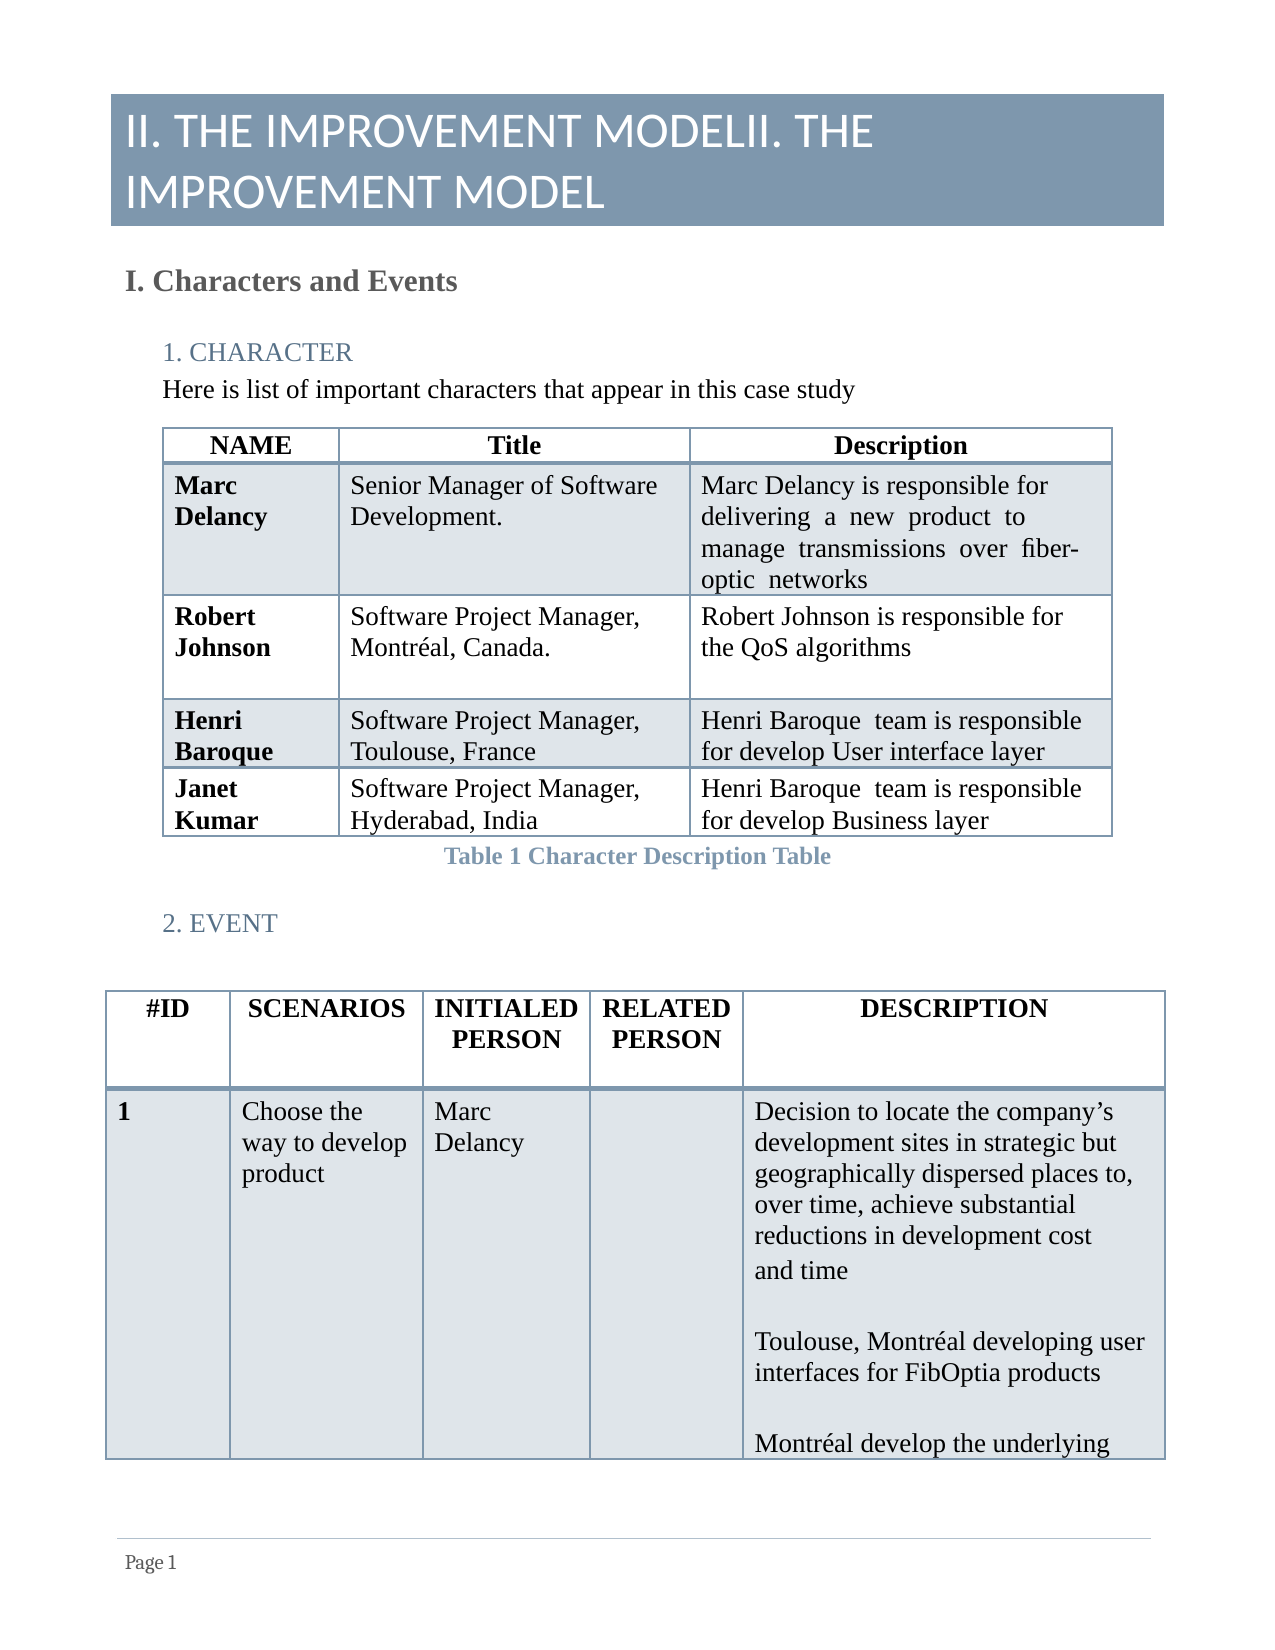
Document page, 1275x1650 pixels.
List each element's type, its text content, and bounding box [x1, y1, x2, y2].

table_header NAME [164, 429, 338, 461]
subtitle 2. Event [162, 907, 1113, 938]
table_cell Software Project Manager, Toulouse, France [340, 700, 689, 766]
table_header #ID [107, 992, 229, 1086]
text Here is list of important characters that appear in this case study [162, 373, 1113, 404]
subtitle I. Characters and Events [124, 262, 1151, 298]
table_cell Software Project Manager, Hyderabad, India [340, 769, 689, 835]
table_cell Henri Baroque team is responsible for develop User interface layer [691, 700, 1111, 766]
table_cell Software Project Manager, Montréal, Canada. [340, 596, 689, 698]
table_header Title [340, 429, 689, 461]
text Table 1 Character Description Table [162, 841, 1113, 870]
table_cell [744, 1091, 1164, 1458]
subtitle 1. Character [162, 336, 1113, 367]
table_cell 1 [107, 1091, 229, 1458]
table_cell Marc Delancy [424, 1091, 589, 1458]
table_cell Marc Delancy [164, 465, 338, 594]
table_cell Henri Baroque team is responsible for develop Business layer [691, 769, 1111, 835]
table_header DESCRIPTION [744, 992, 1164, 1086]
table_cell Robert Johnson [164, 596, 338, 698]
table_cell Henri Baroque [164, 700, 338, 766]
table_header INITIALED PERSON [424, 992, 589, 1086]
table_cell Janet Kumar [164, 769, 338, 835]
table_cell Senior Manager of Software Development. [340, 465, 689, 594]
table_header RELATED PERSON [591, 992, 742, 1086]
table_header SCENARIOS [231, 992, 422, 1086]
table_cell [591, 1091, 742, 1458]
table_header Description [691, 429, 1111, 461]
table_cell Marc Delancy is responsible for delivering a new product to manage transmissions over ﬁber-optic networks [691, 465, 1111, 594]
table_cell Robert Johnson is responsible for the QoS algorithms [691, 596, 1111, 698]
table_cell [231, 1091, 422, 1458]
